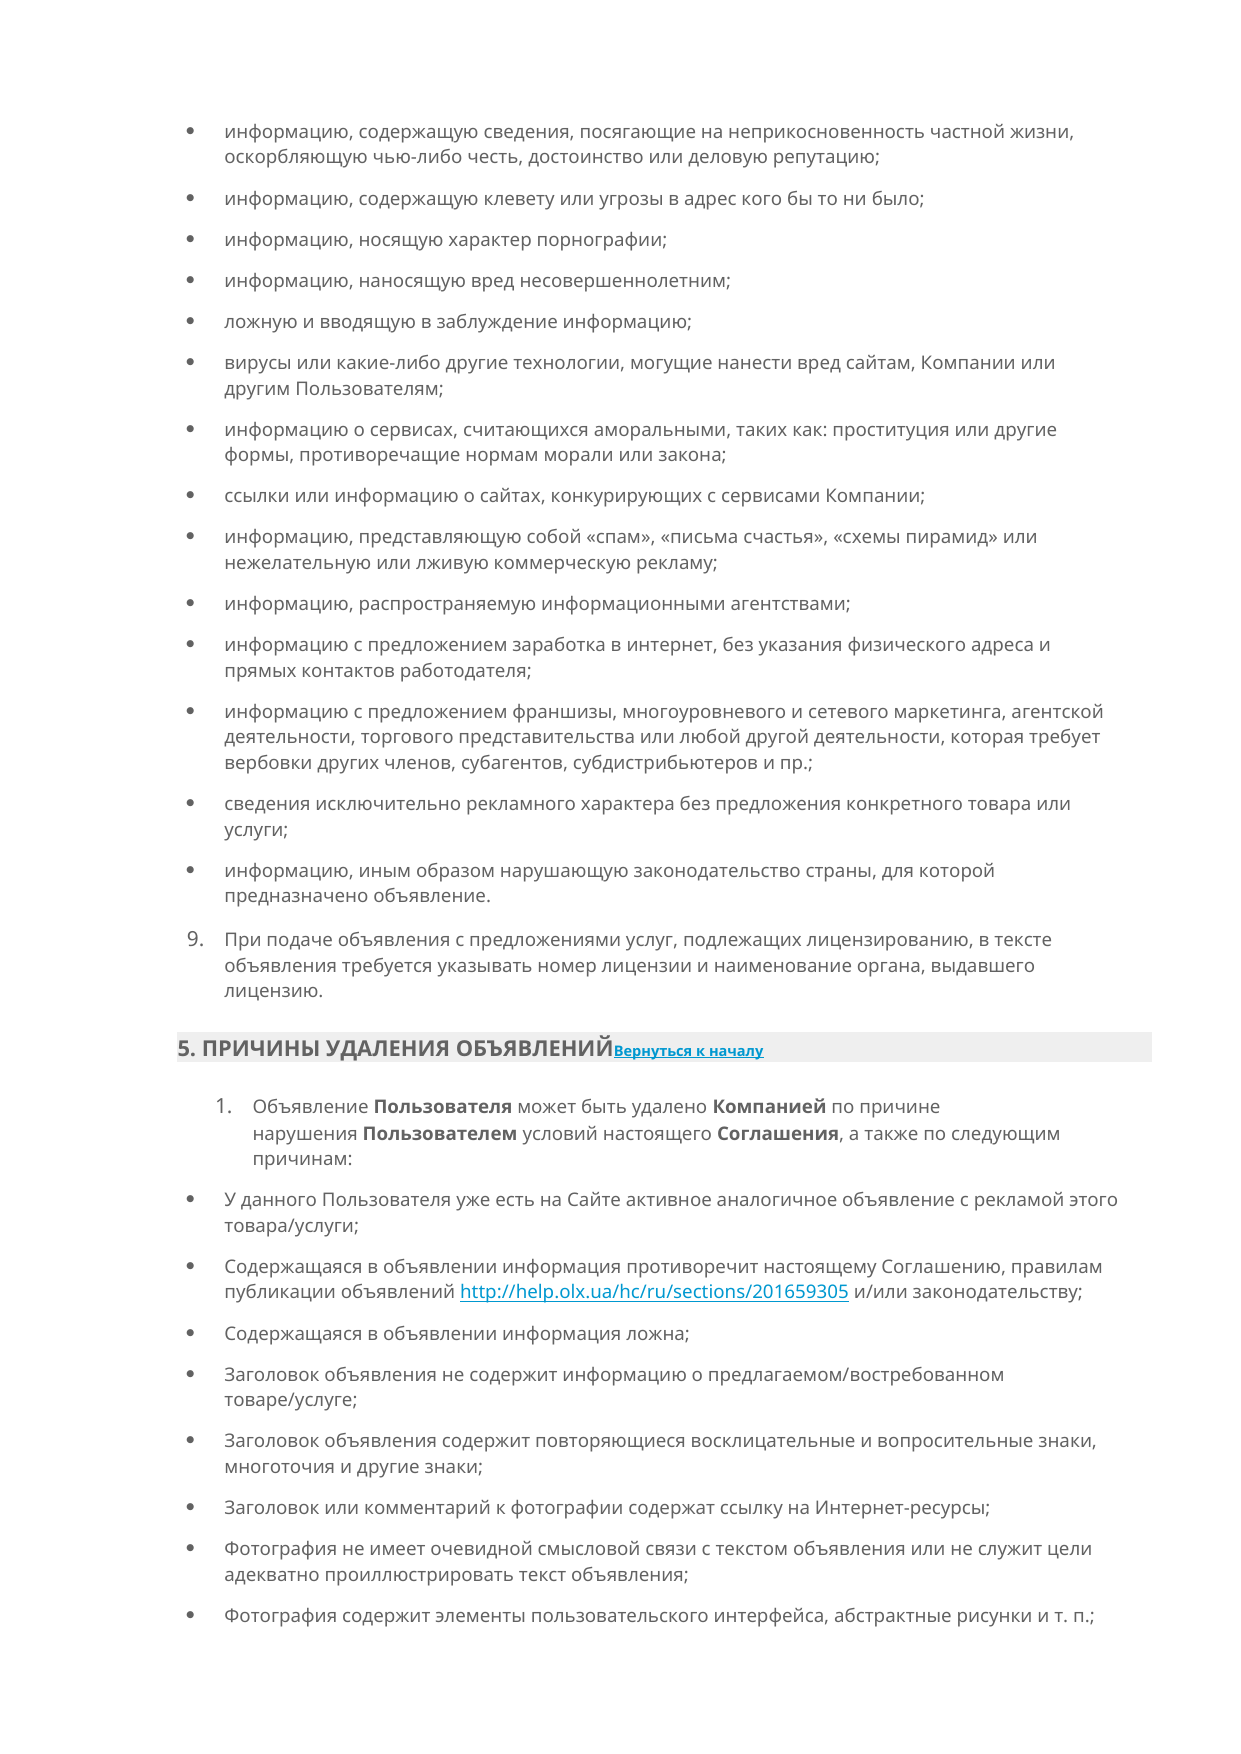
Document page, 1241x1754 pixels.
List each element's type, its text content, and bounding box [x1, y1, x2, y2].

list информацию с предложением франшизы, многоуровневого и сетевого маркетинга, агентской деятельности, торгового представительства или любой другой деятельности, которая требует вербовки других членов, субагентов, субдистрибьютеров и пр.; [187, 698, 1120, 775]
list сведения исключительно рекламного характера без предложения конкретного товара или услуги; [187, 791, 1120, 842]
text 5. ПРИЧИНЫ УДАЛЕНИЯ ОБЪЯВЛЕНИЙВернуться к началу [177, 1032, 1152, 1062]
list ложную и вводящую в заблуждение информацию; [187, 308, 1120, 334]
list информацию, носящую характер порнографии; [187, 226, 1120, 251]
list информацию о сервисах, считающихся аморальными, таких как: проституция или другие формы, противоречащие нормам морали или закона; [187, 416, 1120, 467]
list информацию, наносящую вред несовершеннолетним; [187, 267, 1120, 293]
list ссылки или информацию о сайтах, конкурирующих с сервисами Компании; [187, 483, 1120, 508]
list информацию, распространяемую информационными агентствами; [187, 591, 1120, 616]
list Содержащаяся в объявлении информация противоречит настоящему Соглашению, правилам публикации объявлений http://help.olx.ua/hc/ru/sections/201659305 и/или законодательству; [187, 1253, 1120, 1304]
list Заголовок объявления содержит повторяющиеся восклицательные и вопросительные знаки, многоточия и другие знаки; [187, 1428, 1120, 1479]
list вирусы или какие-либо другие технологии, могущие нанести вред сайтам, Компании или другим Пользователям; [187, 349, 1120, 400]
list Содержащаяся в объявлении информация ложна; [187, 1320, 1120, 1345]
list Фотография не имеет очевидной смысловой связи с текстом объявления или не служит цели адекватно проиллюстрировать текст объявления; [187, 1536, 1120, 1587]
list Заголовок объявления не содержит информацию о предлагаемом/востребованном товаре/услуге; [187, 1361, 1120, 1412]
list информацию, содержащую клевету или угрозы в адрес кого бы то ни было; [187, 185, 1120, 210]
list информацию, иным образом нарушающую законодательство страны, для которой предназначено объявление. [187, 857, 1120, 908]
list Заголовок или комментарий к фотографии содержат ссылку на Интернет-ресурсы; [187, 1494, 1120, 1520]
list Объявление Пользователя может быть удалено Компанией по причине нарушения Пользователем условий настоящего Соглашения, а также по следующим причинам: [215, 1091, 1136, 1171]
list информацию, представляющую собой «спам», «письма счастья», «схемы пирамид» или нежелательную или лживую коммерческую рекламу; [187, 524, 1120, 575]
list У данного Пользователя уже есть на Сайте активное аналогичное объявление с рекламой этого товара/услуги; [187, 1187, 1120, 1238]
list информацию с предложением заработка в интернет, без указания физического адреса и прямых контактов работодателя; [187, 632, 1120, 683]
list информацию, содержащую сведения, посягающие на неприкосновенность частной жизни, оскорбляющую чью-либо честь, достоинство или деловую репутацию; [187, 118, 1120, 169]
list Фотография содержит элементы пользовательского интерфейса, абстрактные рисунки и т. п.; [187, 1602, 1120, 1628]
list При подаче объявления с предложениями услуг, подлежащих лицензированию, в тексте объявления требуется указывать номер лицензии и наименование органа, выдавшего лицензию. [187, 924, 1136, 1003]
